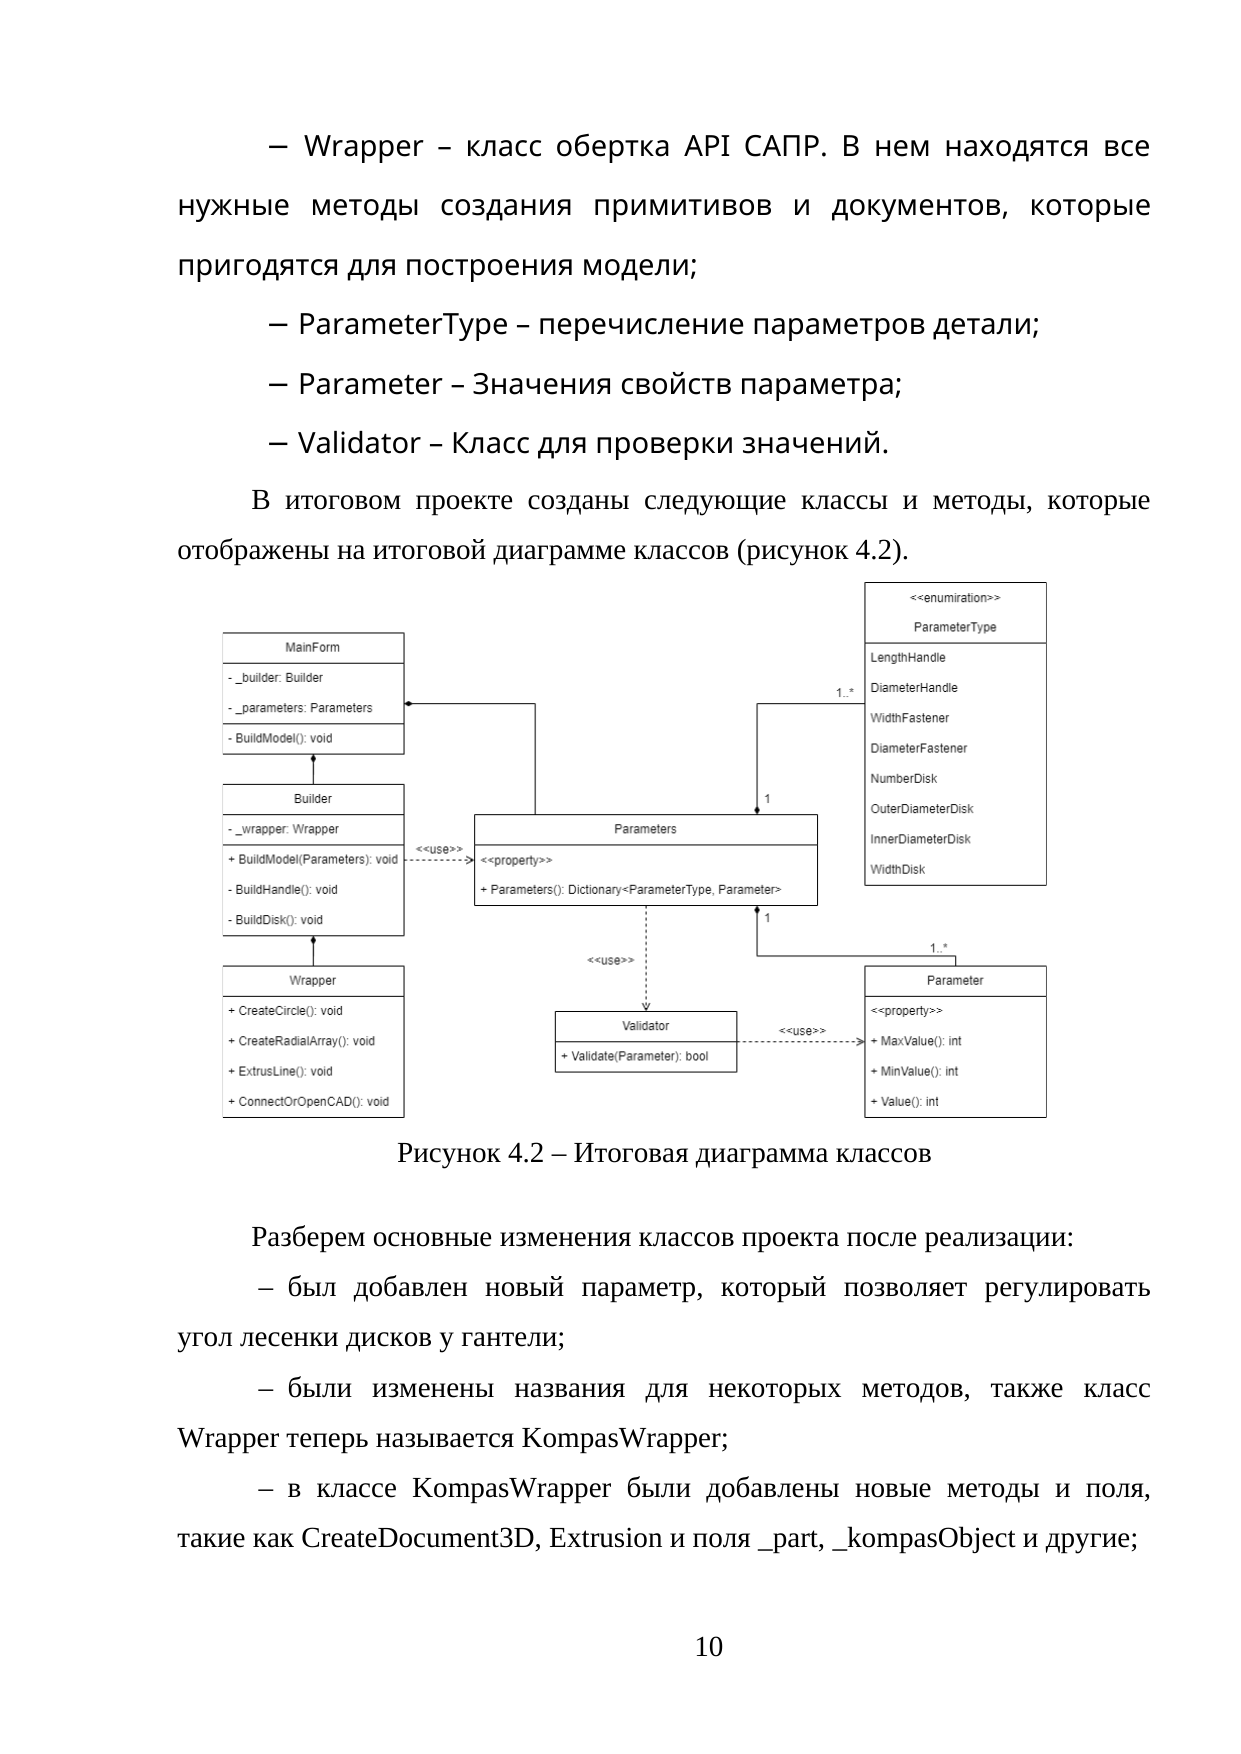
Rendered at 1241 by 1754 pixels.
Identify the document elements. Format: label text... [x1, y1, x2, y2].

text Рисунок 4.2 – Итоговая диаграмма классов [177, 1135, 1152, 1168]
picture [222, 582, 1047, 1119]
text – был добавлен новый параметр, который позволяет регулировать угол лесенки дисков у гантели; [177, 1269, 1152, 1353]
text – в классе KompasWrapper были добавлены новые методы и поля, такие как CreateDocument3D, Extrusion и поля _part, _kompasObject и другие; [177, 1470, 1152, 1554]
text В итоговом проекте созданы следующие классы и методы, которые отображены на итоговой диаграмме классов (рисунок 4.2). [177, 482, 1152, 566]
text − ParameterType – перечисление параметров детали; [177, 304, 1152, 343]
text − Validator – Класс для проверки значений. [177, 423, 1152, 462]
text Разберем основные изменения классов проекта после реализации: [177, 1219, 1152, 1252]
text – были изменены названия для некоторых методов, также класс Wrapper теперь называется KompasWrapper; [177, 1370, 1152, 1453]
text − Parameter – Значения свойств параметра; [177, 363, 1152, 403]
text − Wrapper – класс обертка API САПР. В нем находятся все нужные методы создания примитивов и документов, которые пригодятся для построения модели; [177, 125, 1152, 284]
